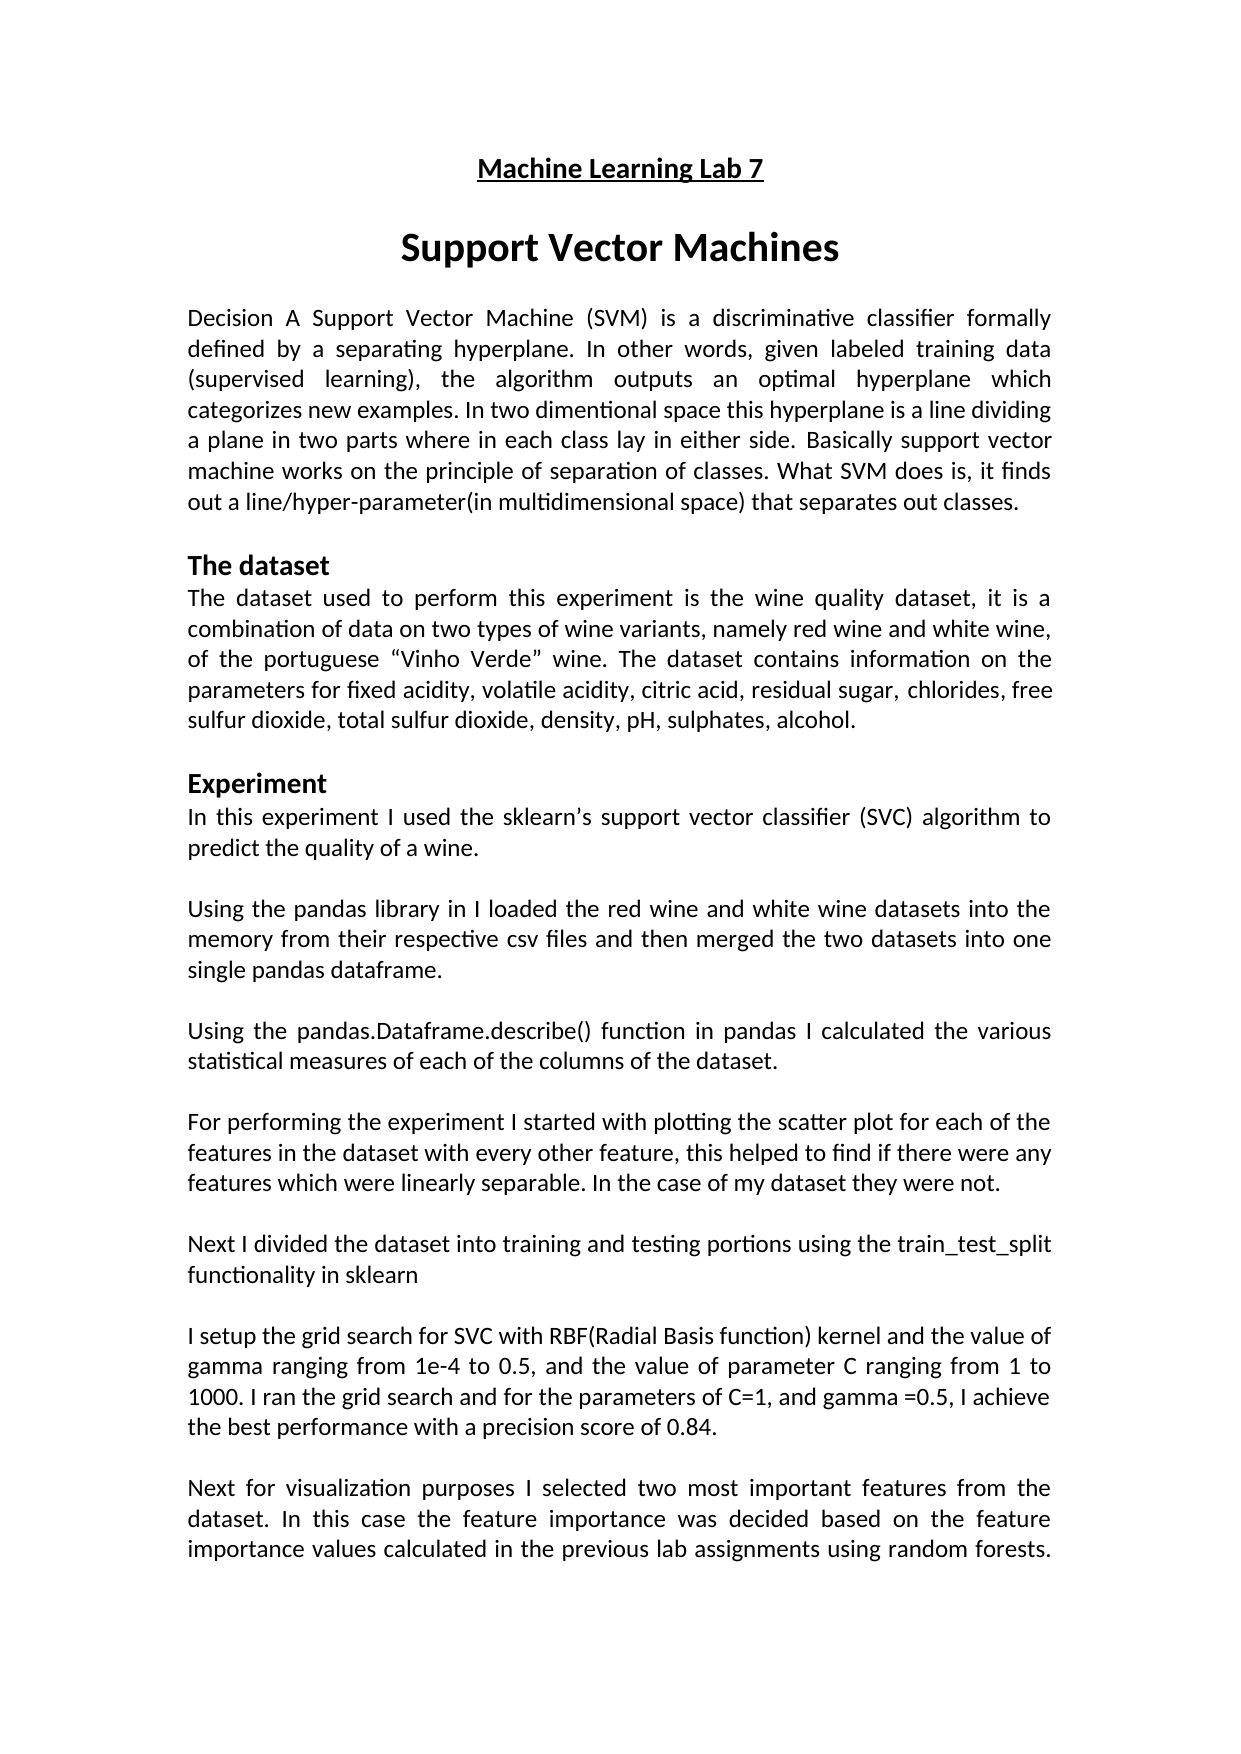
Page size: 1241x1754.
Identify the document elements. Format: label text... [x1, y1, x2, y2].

text Support Vector Machines [187, 221, 1053, 272]
text Using the pandas.Dataframe.describe() function in pandas I calculated the various statistical measures of each of the columns of the dataset. [187, 1015, 1053, 1076]
text Machine Learning Lab 7 [187, 150, 1053, 186]
text The dataset used to perform this experiment is the wine quality dataset, it is a combination of data on two types of wine variants, namely red wine and white wine, of the portuguese “Vinho Verde” wine. The dataset contains information on the parameters for fixed acidity, volatile acidity, citric acid, residual sugar, chlorides, free sulfur dioxide, total sulfur dioxide, density, pH, sulphates, alcohol. [187, 582, 1053, 735]
text Next I divided the dataset into training and testing portions using the train_test_split functionality in sklearn [187, 1228, 1053, 1289]
text Experiment [187, 766, 1053, 801]
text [187, 1473, 1053, 1564]
text In this experiment I used the sklearn’s support vector classifier (SVC) algorithm to predict the quality of a wine. [187, 801, 1053, 862]
text I setup the grid search for SVC with RBF(Radial Basis function) kernel and the value of gamma ranging from 1e-4 to 0.5, and the value of parameter C ranging from 1 to 1000. I ran the grid search and for the parameters of C=1, and gamma =0.5, I achieve the best performance with a precision score of 0.84. [187, 1320, 1053, 1442]
text The dataset [187, 547, 1053, 582]
text For performing the experiment I started with plotting the scatter plot for each of the features in the dataset with every other feature, this helped to find if there were any features which were linearly separable. In the case of my dataset they were not. [187, 1106, 1053, 1198]
text Using the pandas library in I loaded the red wine and white wine datasets into the memory from their respective csv files and then merged the two datasets into one single pandas dataframe. [187, 893, 1053, 984]
text Decision A Support Vector Machine (SVM) is a discriminative classifier formally defined by a separating hyperplane. In other words, given labeled training data (supervised learning), the algorithm outputs an optimal hyperplane which categorizes new examples. In two dimentional space this hyperplane is a line dividing a plane in two parts where in each class lay in either side. Basically support vector machine works on the principle of separation of classes. What SVM does is, it finds out a line/hyper-parameter(in multidimensional space) that separates out classes. [187, 303, 1053, 516]
